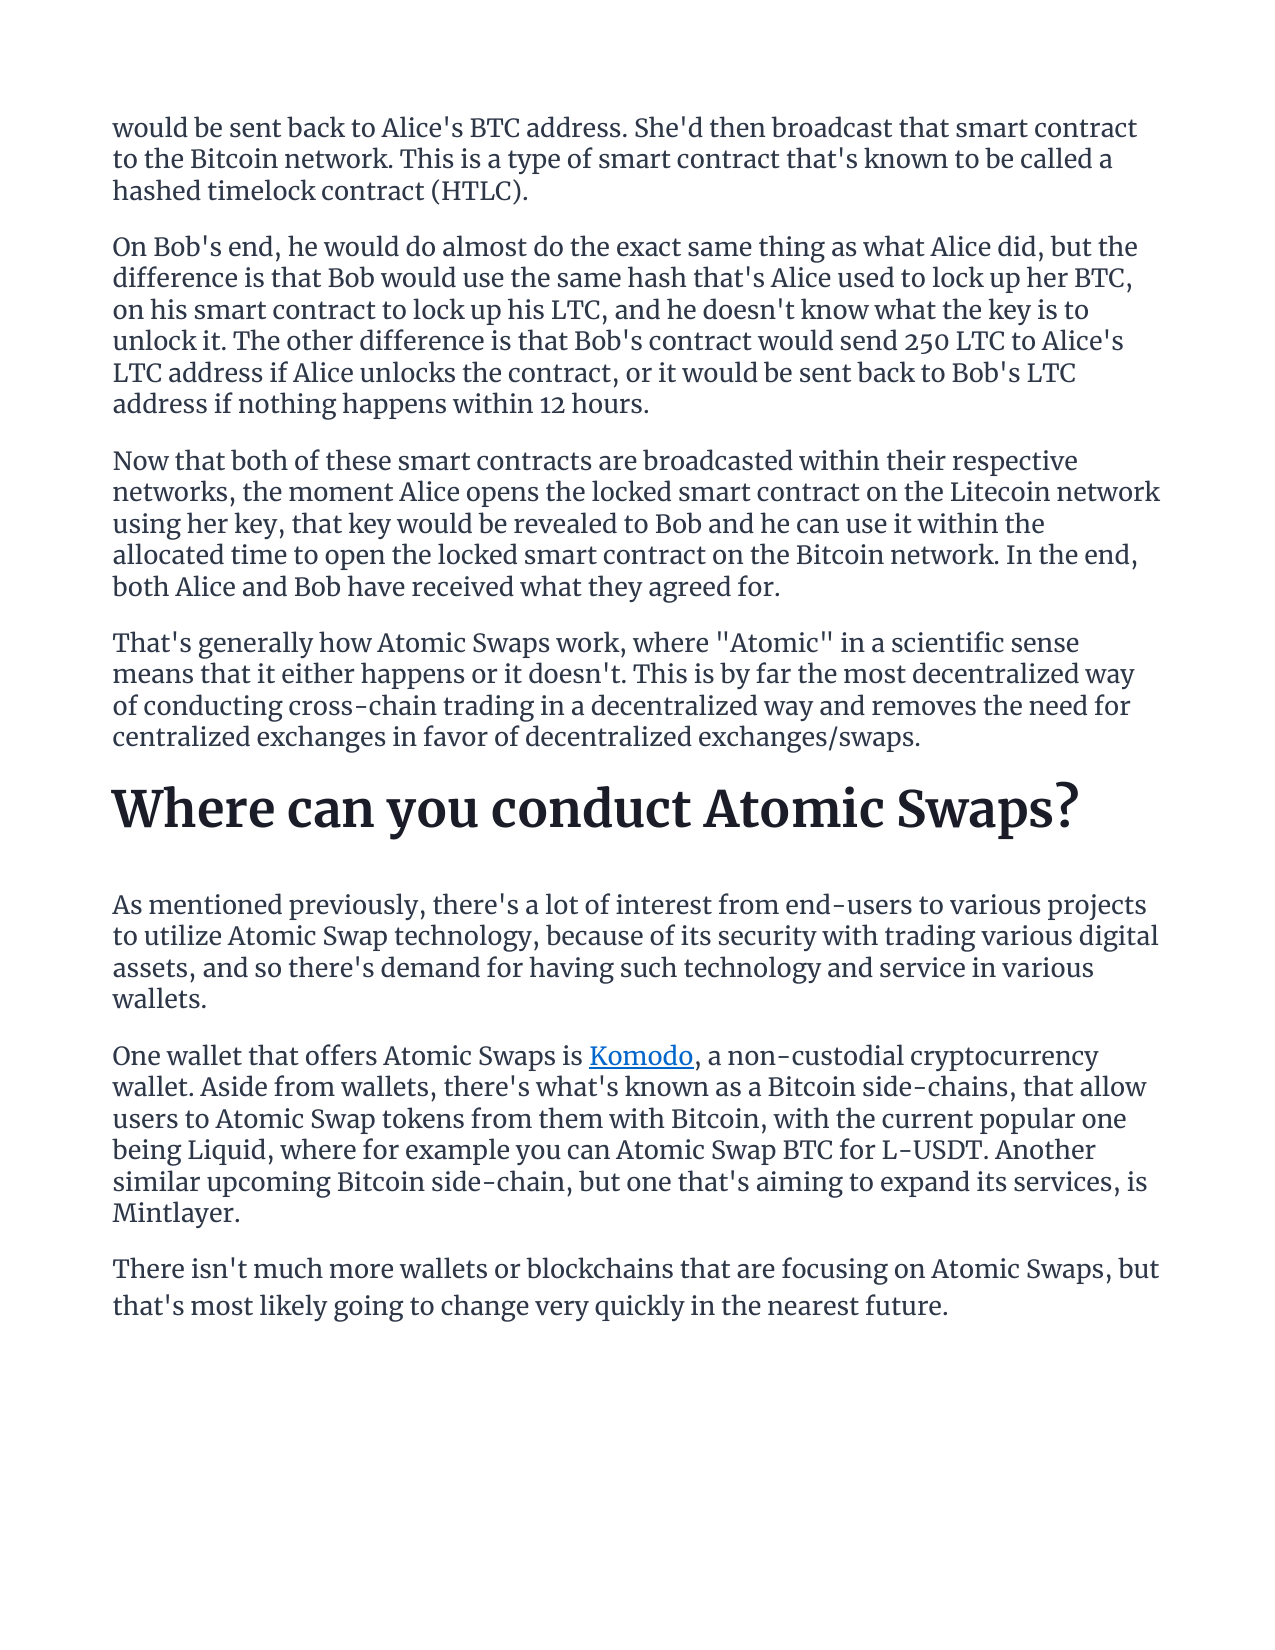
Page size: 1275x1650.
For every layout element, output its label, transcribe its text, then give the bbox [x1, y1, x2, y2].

text Now that both of these smart contracts are broadcasted within their respective networks, the moment Alice opens the locked smart contract on the Litecoin network using her key, that key would be revealed to Bob and he can use it within the allocated time to open the locked smart contract on the Bitcoin network. In the end, both Alice and Bob have received what they agreed for. [112, 446, 1162, 603]
text As mentioned previously, there's a lot of interest from end-users to various projects to utilize Atomic Swap technology, because of its security with trading various digital assets, and so there's demand for having such technology and service in various wallets. [112, 890, 1162, 1016]
text On Bob's end, he would do almost do the exact same thing as what Alice did, but the difference is that Bob would use the same hash that's Alice used to lock up her BTC, on his smart contract to lock up his LTC, and he doesn't know what the key is to unlock it. The other difference is that Bob's contract would send 250 LTC to Alice's LTC address if Alice unlocks the contract, or it would be sent back to Bob's LTC address if nothing happens within 12 hours. [112, 232, 1162, 421]
text There isn't much more wallets or blockchains that are focusing on Atomic Swaps, but that's most likely going to change very quickly in the nearest future. [112, 1254, 1162, 1322]
text One wallet that offers Atomic Swaps is Komodo, a non-custodial cryptocurrency wallet. Aside from wallets, there's what's known as a Bitcoin side-chains, that allow users to Atomic Swap tokens from them with Bitcoin, with the current popular one being Liquid, where for example you can Atomic Swap BTC for L-USDT. Another similar upcoming Bitcoin side-chain, but one that's aiming to expand its services, is Mintlayer. [112, 1041, 1162, 1229]
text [112, 112, 1162, 207]
subtitle Where can you conduct Atomic Swaps? [112, 779, 1162, 842]
text That's generally how Atomic Swaps work, where "Atomic" in a scientific sense means that it either happens or it doesn't. This is by far the most decentralized way of conducting cross-chain trading in a decentralized way and removes the need for centralized exchanges in favor of decentralized exchanges/swaps. [112, 628, 1162, 754]
